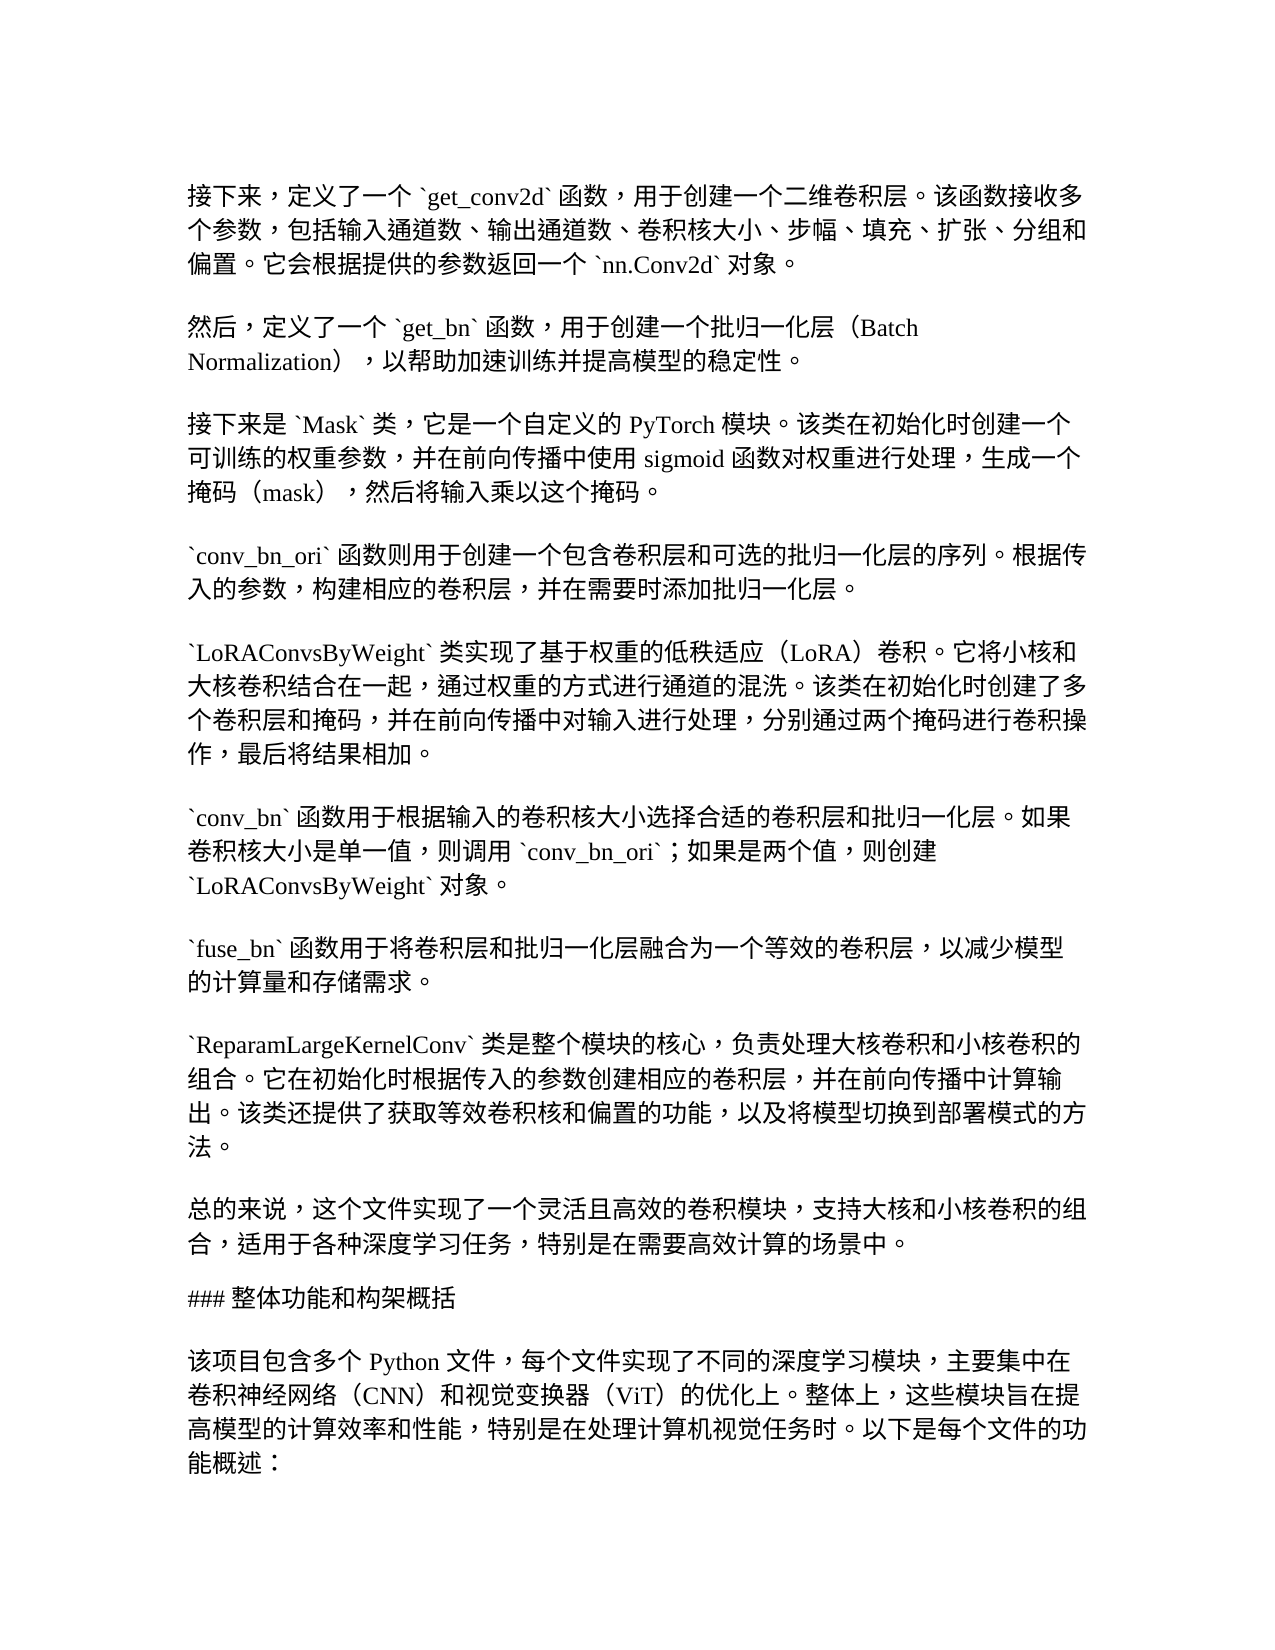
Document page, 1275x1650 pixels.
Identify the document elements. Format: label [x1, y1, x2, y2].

text [187, 150, 1087, 1260]
text [187, 1281, 1087, 1480]
